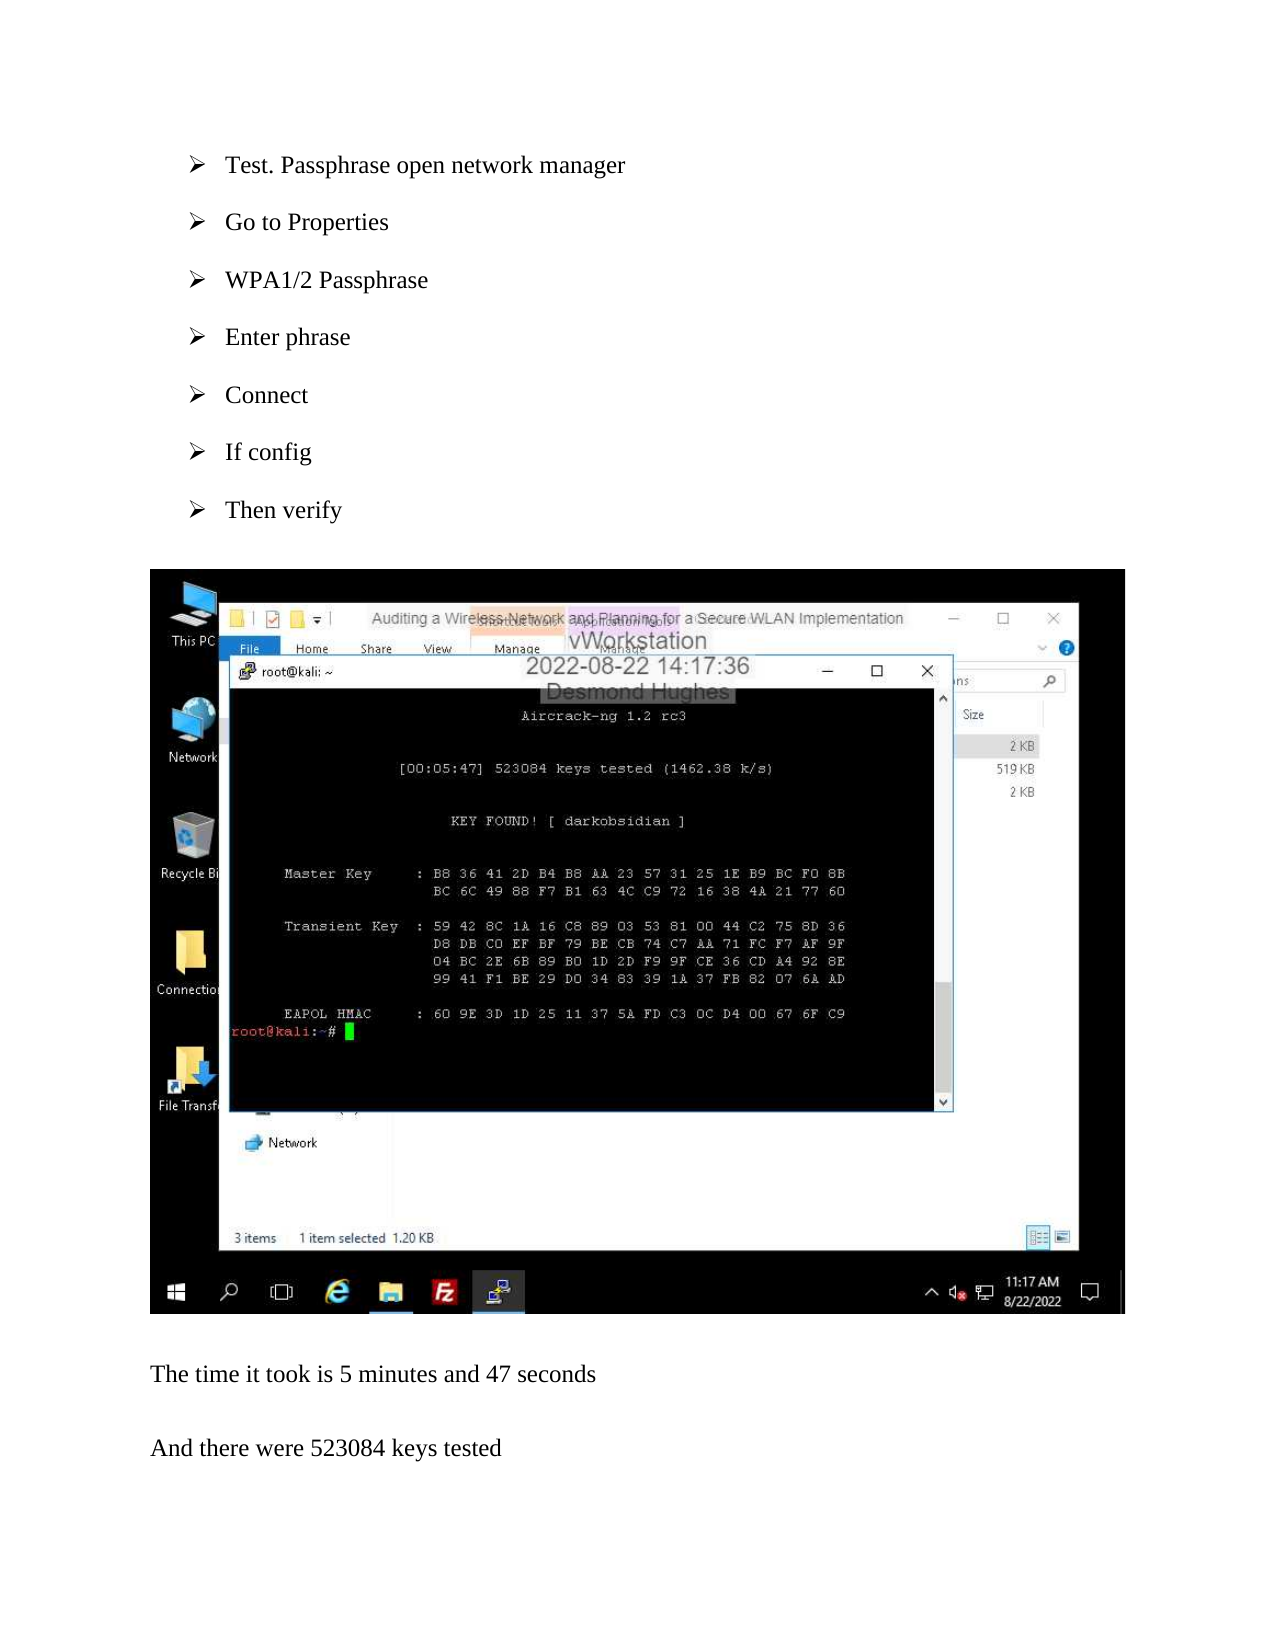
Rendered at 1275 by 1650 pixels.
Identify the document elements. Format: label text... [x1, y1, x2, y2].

picture [150, 569, 1125, 1314]
list Go to Properties [187, 207, 1125, 236]
list Then verify [187, 495, 1125, 524]
list If config [187, 437, 1125, 466]
list Test. Passphrase open network manager [187, 150, 1125, 179]
list Connect [187, 380, 1125, 409]
text And there were 523084 keys tested [150, 1433, 1125, 1462]
text The time it took is 5 minutes and 47 seconds [150, 1359, 1125, 1387]
list WPA1/2 Passphrase [187, 265, 1125, 294]
list Enter phrase [187, 322, 1125, 351]
